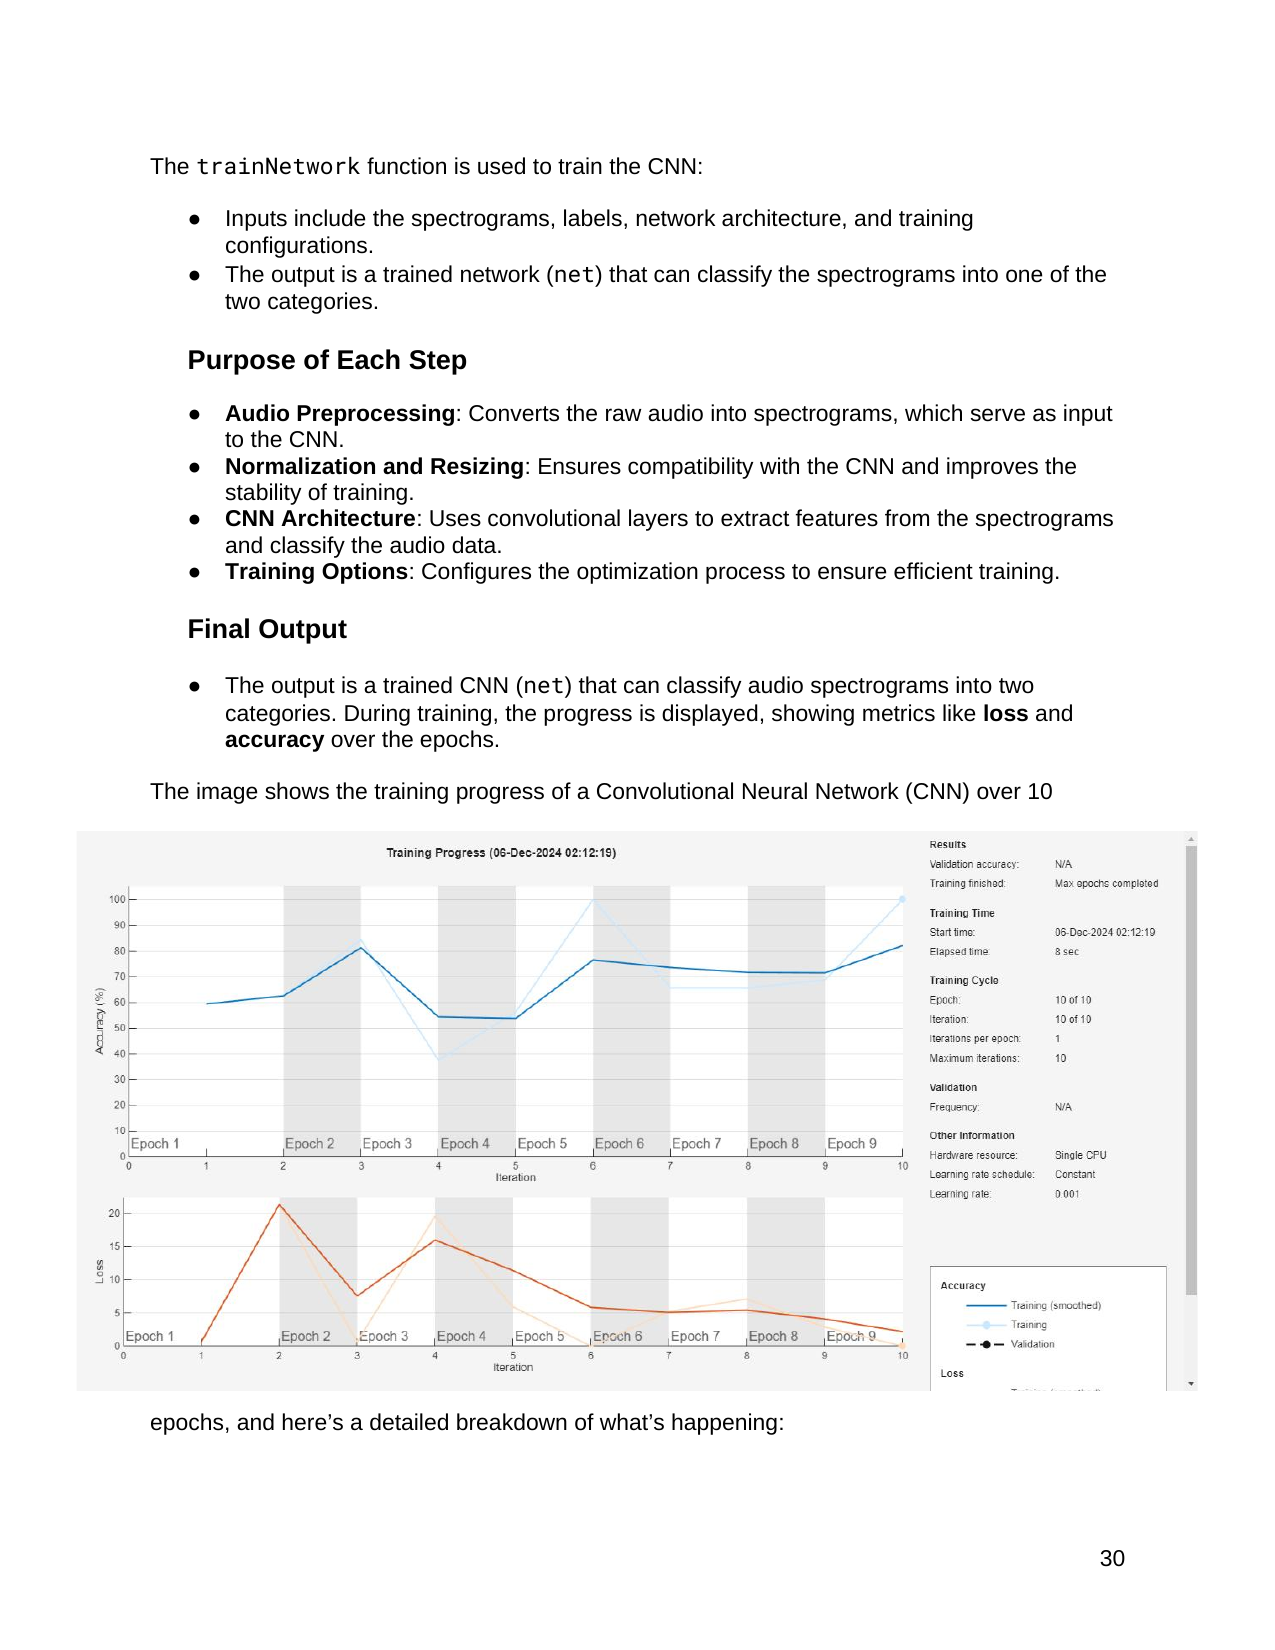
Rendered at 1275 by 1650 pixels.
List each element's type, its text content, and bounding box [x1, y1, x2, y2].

subtitle Final Output [187, 613, 1125, 645]
list The output is a trained network (net) that can classify the spectrograms into one of the two categories. [187, 258, 1125, 314]
text The image shows the training progress of a Convolutional Neural Network (CNN) over 10 epochs, and here’s a detailed breakdown of what’s happening: [150, 1391, 1125, 1435]
list The output is a trained CNN (net) that can classify audio spectrograms into two categories. During training, the progress is displayed, showing metrics like loss and accuracy over the epochs. [187, 670, 1125, 753]
list Training Options: Configures the optimization process to ensure efficient training. [187, 558, 1125, 584]
list Audio Preprocessing: Converts the raw audio into spectrograms, which serve as input to the CNN. [187, 400, 1125, 453]
list Inputs include the spectrograms, labels, network architecture, and training configurations. [187, 205, 1125, 258]
picture [76, 831, 1198, 1391]
subtitle Purpose of Each Step [187, 344, 1125, 375]
text The image shows the training progress of a Convolutional Neural Network (CNN) over 10 epochs, and here’s a detailed breakdown of what’s happening: [150, 778, 1125, 831]
text The trainNetwork function is used to train the CNN: [150, 150, 1125, 180]
list CNN Architecture: Uses convolutional layers to extract features from the spectrograms and classify the audio data. [187, 505, 1125, 558]
list Normalization and Resizing: Ensures compatibility with the CNN and improves the stability of training. [187, 453, 1125, 505]
